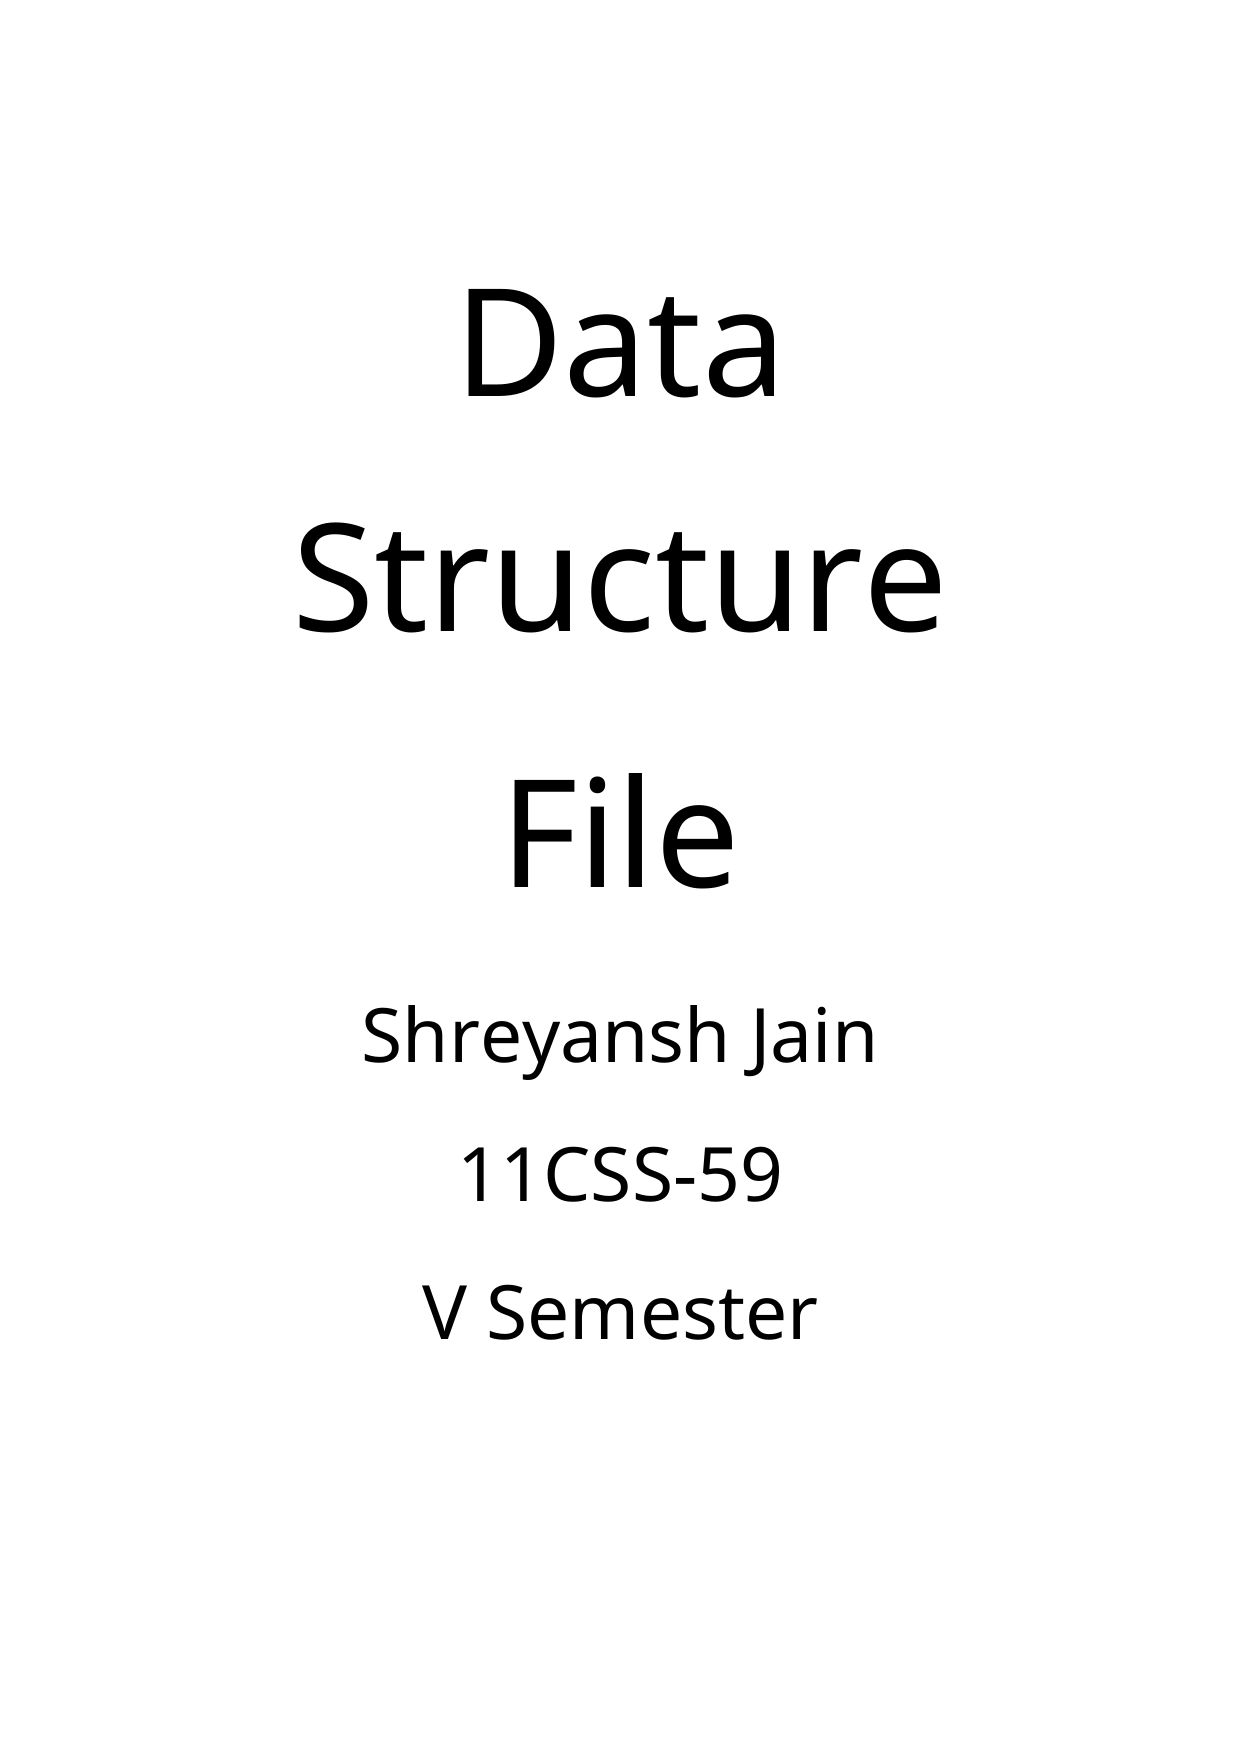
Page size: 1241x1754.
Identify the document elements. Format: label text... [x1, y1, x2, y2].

text 11CSS-59 [150, 1121, 1090, 1223]
text Shreyansh Jain [150, 982, 1090, 1084]
text Data Structure [150, 236, 1090, 675]
text File [150, 727, 1090, 931]
text V Semester [150, 1259, 1090, 1361]
